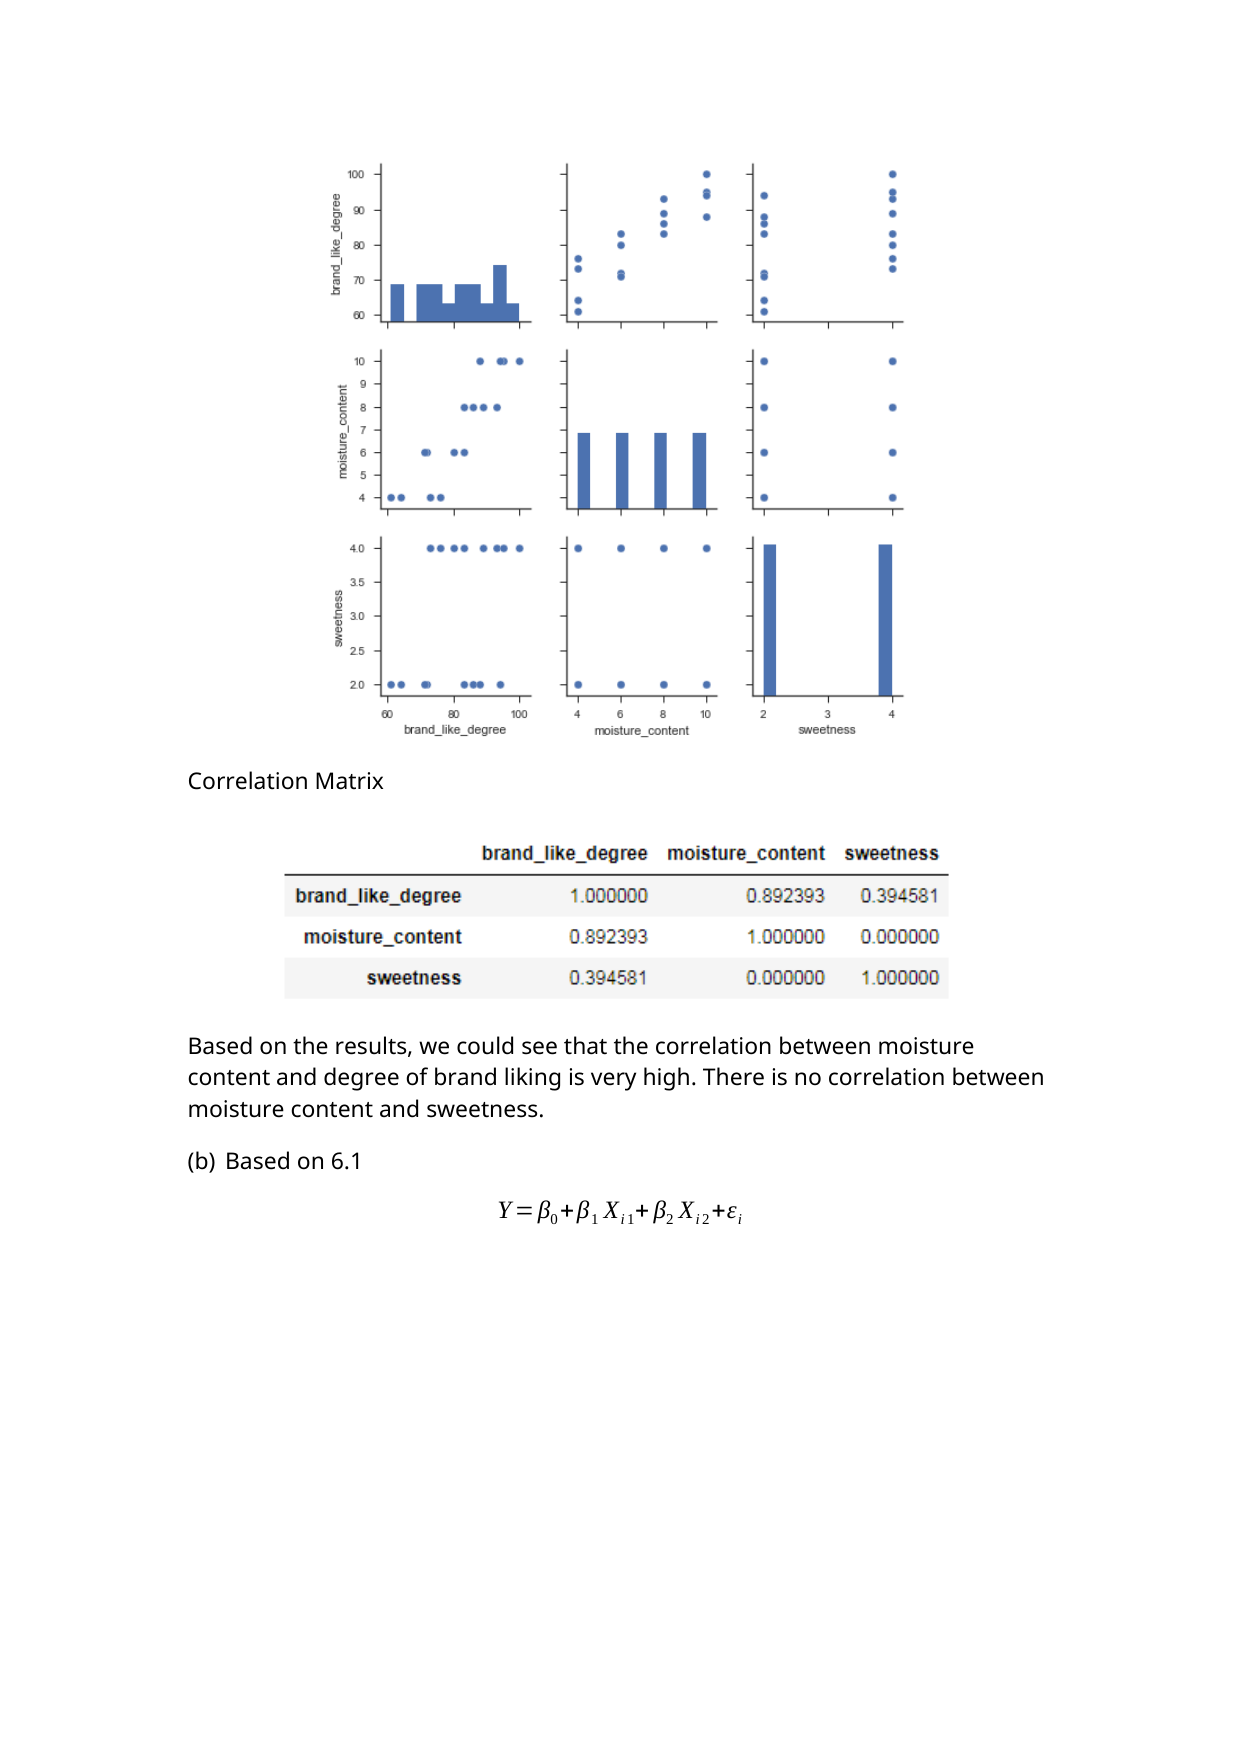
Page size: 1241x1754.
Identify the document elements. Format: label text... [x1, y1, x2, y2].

picture [323, 150, 917, 744]
list Based on 6.1 [187, 1144, 1053, 1176]
text Based on the results, we could see that the correlation between moisture content and degree of brand liking is very high. There is no correlation between moisture content and sweetness. [187, 1030, 1053, 1124]
picture [277, 816, 963, 1010]
text Correlation Matrix [187, 764, 1053, 796]
